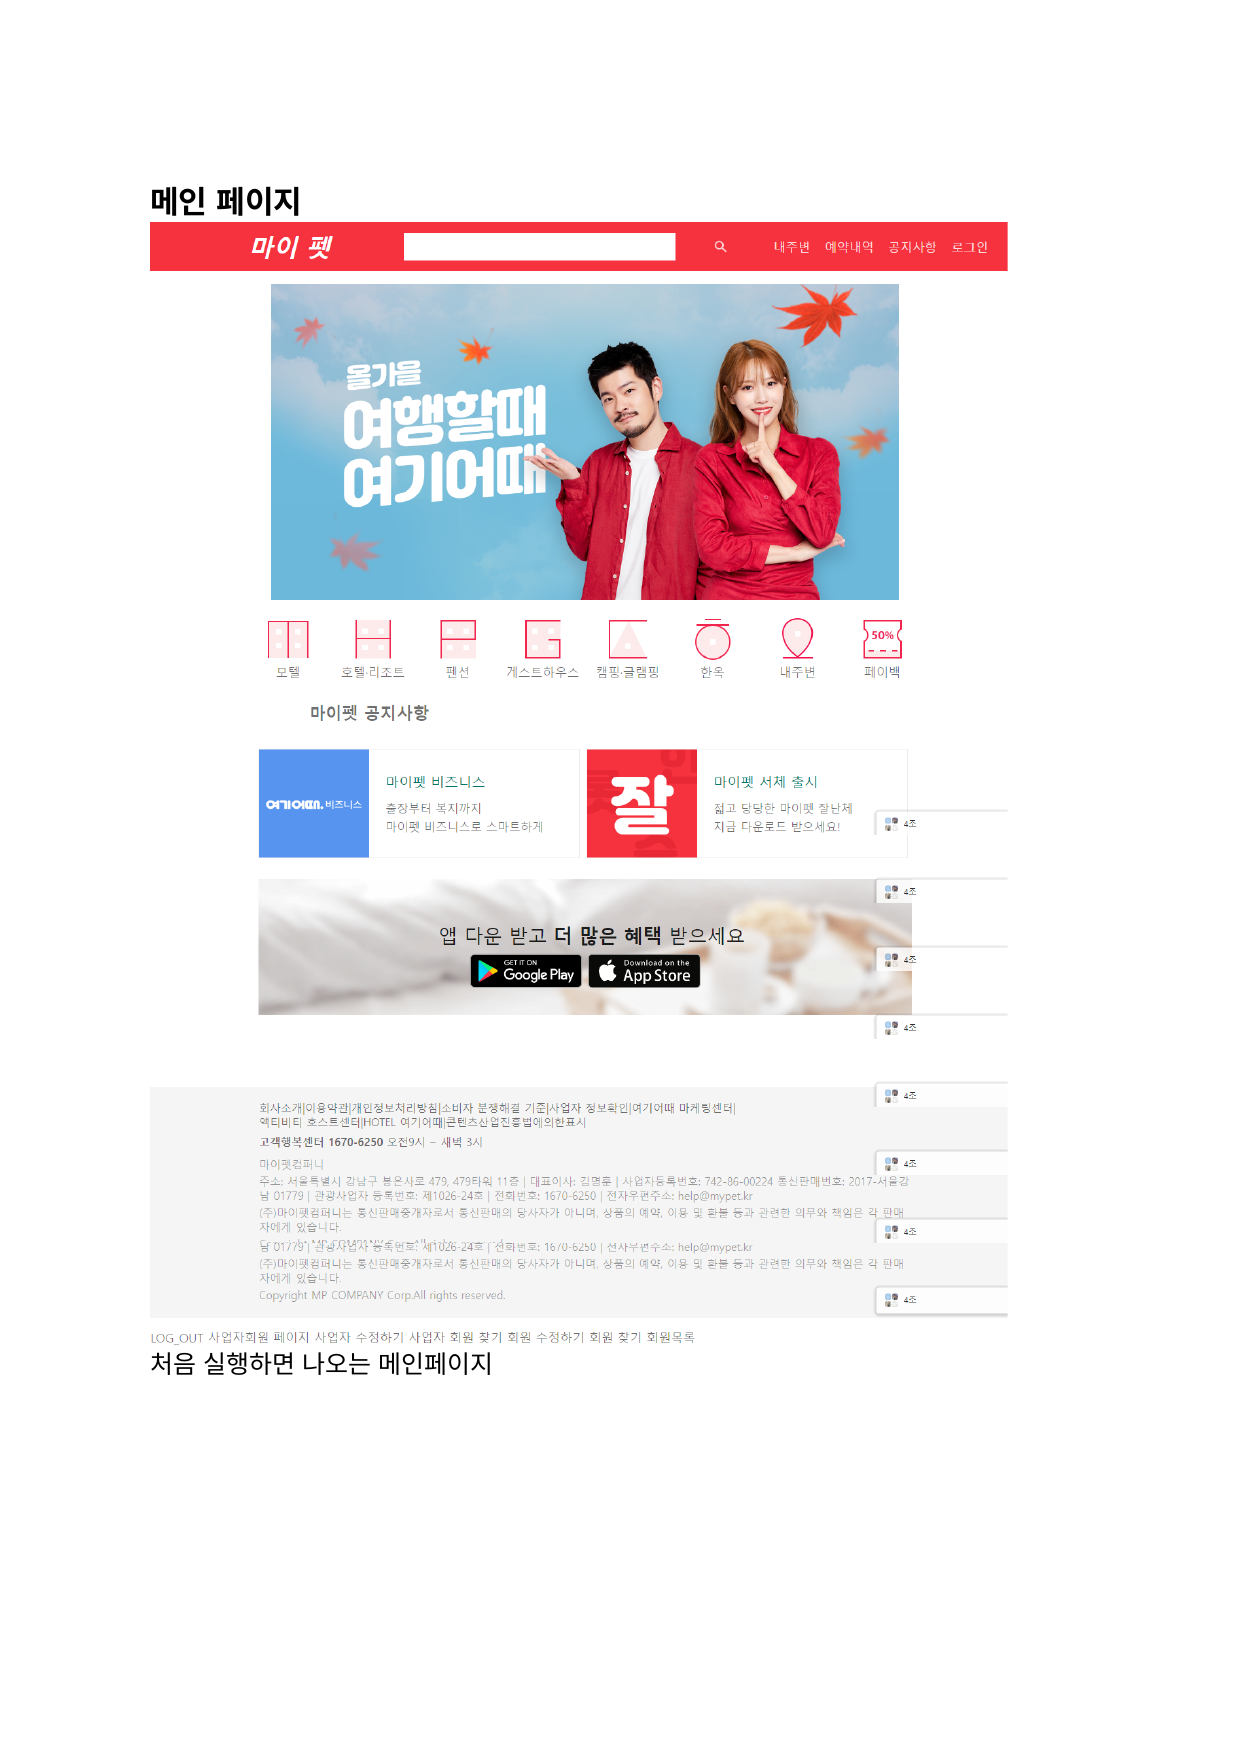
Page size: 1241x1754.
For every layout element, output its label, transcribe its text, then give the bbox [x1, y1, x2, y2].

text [150, 1344, 1090, 1381]
picture [150, 222, 1008, 1345]
text 메인 페이지 [150, 177, 1090, 222]
